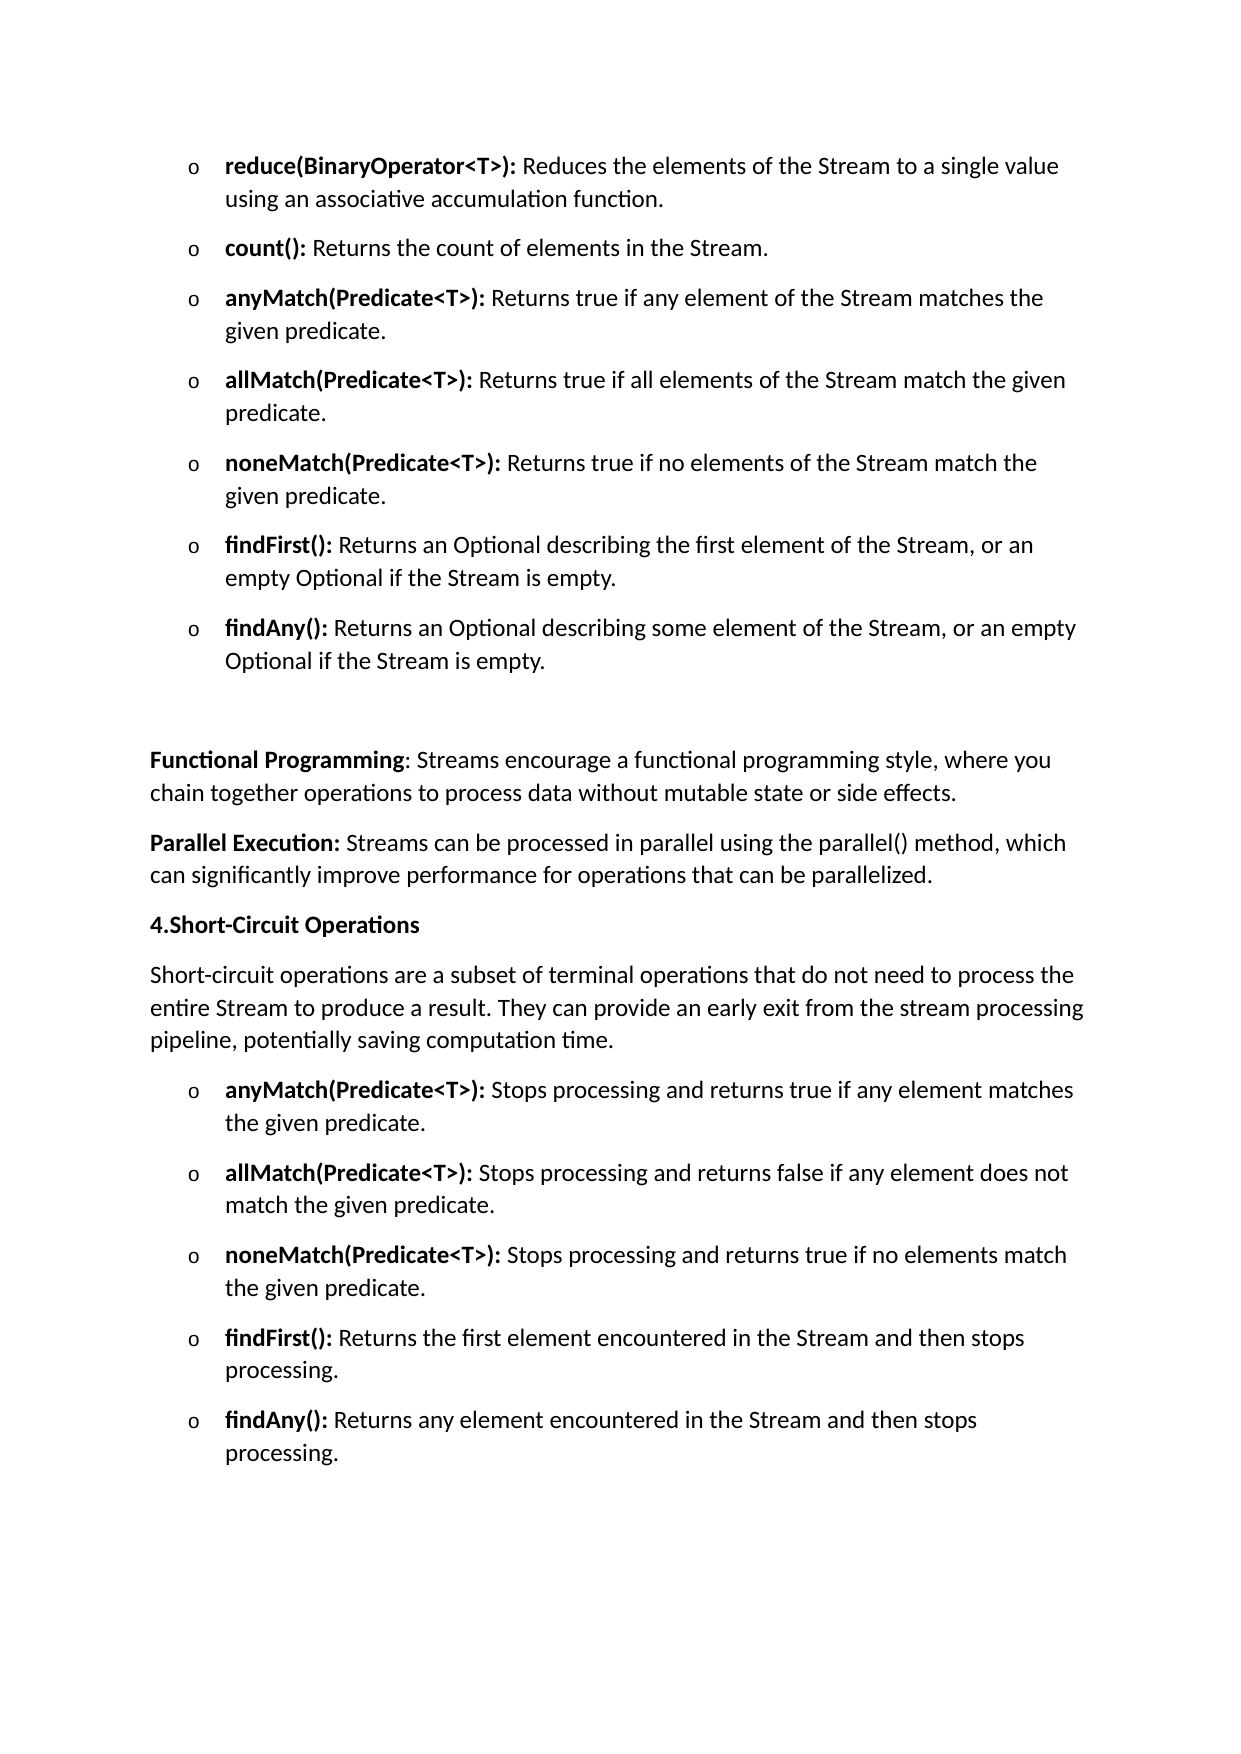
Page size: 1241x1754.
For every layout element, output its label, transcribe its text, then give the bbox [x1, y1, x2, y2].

text Parallel Execution: Streams can be processed in parallel using the parallel() method, which can significantly improve performance for operations that can be parallelized. [150, 827, 1090, 890]
list anyMatch(Predicate<T>): Returns true if any element of the Stream matches the given predicate. [187, 282, 1090, 346]
list count(): Returns the count of elements in the Stream. [187, 232, 1090, 263]
list findAny(): Returns an Optional describing some element of the Stream, or an empty Optional if the Stream is empty. [187, 612, 1090, 676]
list noneMatch(Predicate<T>): Stops processing and returns true if no elements match the given predicate. [187, 1239, 1090, 1303]
list allMatch(Predicate<T>): Returns true if all elements of the Stream match the given predicate. [187, 364, 1090, 428]
list reduce(BinaryOperator<T>): Reduces the elements of the Stream to a single value using an associative accumulation function. [187, 150, 1090, 213]
list allMatch(Predicate<T>): Stops processing and returns false if any element does not match the given predicate. [187, 1157, 1090, 1220]
list noneMatch(Predicate<T>): Returns true if no elements of the Stream match the given predicate. [187, 447, 1090, 511]
text 4.Short-Circuit Operations [150, 909, 1090, 940]
text Functional Programming: Streams encourage a functional programming style, where you chain together operations to process data without mutable state or side effects. [150, 744, 1090, 808]
text Short-circuit operations are a subset of terminal operations that do not need to process the entire Stream to produce a result. They can provide an early exit from the stream processing pipeline, potentially saving computation time. [150, 959, 1090, 1055]
list findFirst(): Returns the first element encountered in the Stream and then stops processing. [187, 1322, 1090, 1385]
list findFirst(): Returns an Optional describing the first element of the Stream, or an empty Optional if the Stream is empty. [187, 529, 1090, 593]
list findAny(): Returns any element encountered in the Stream and then stops processing. [187, 1404, 1090, 1468]
list anyMatch(Predicate<T>): Stops processing and returns true if any element matches the given predicate. [187, 1074, 1090, 1138]
